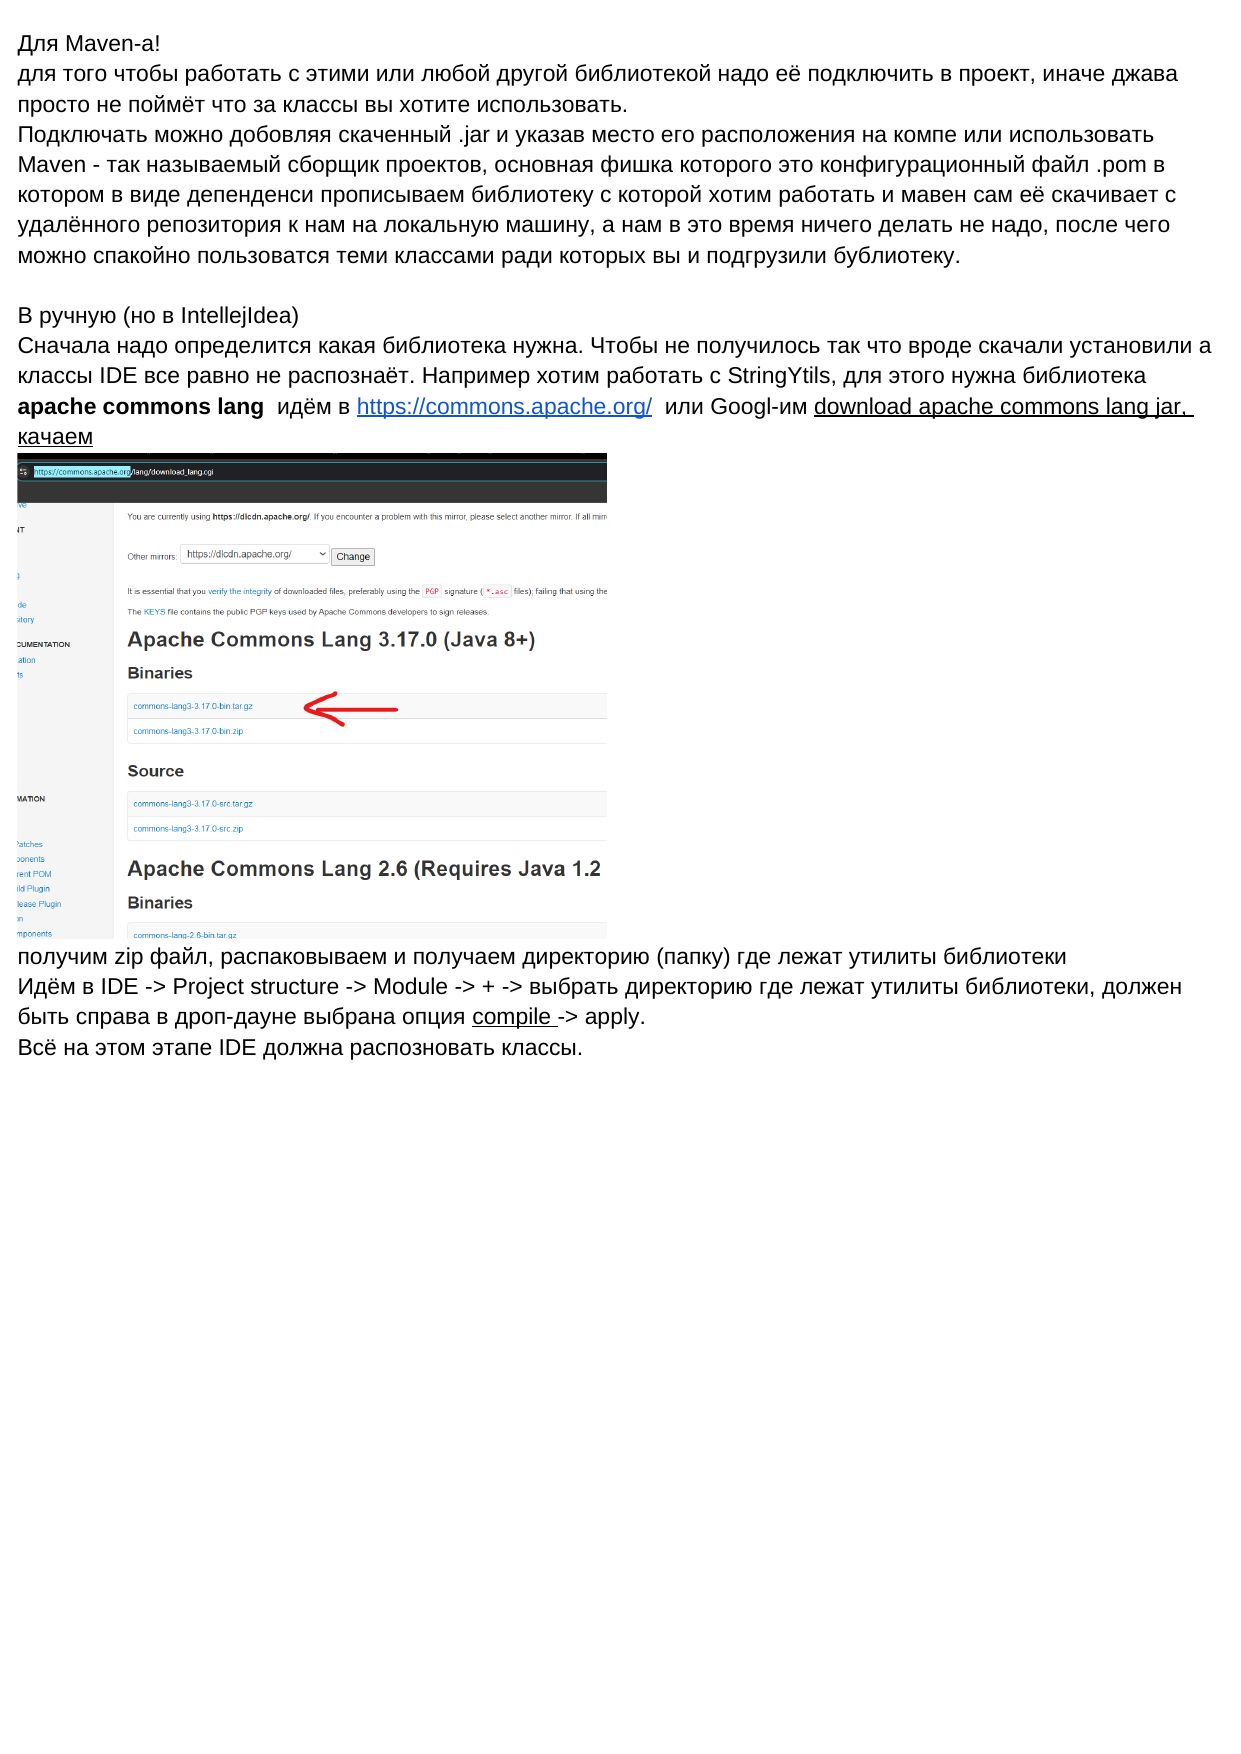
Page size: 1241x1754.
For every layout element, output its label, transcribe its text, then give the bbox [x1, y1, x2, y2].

text В ручную (но в IntellejIdea) [17, 302, 1227, 328]
text Для Maven-a! [17, 30, 1227, 57]
text получим zip файл, распаковываем и получаем директорию (папку) где лежат утилиты библиотеки [17, 943, 1227, 969]
text Сначала надо определится какая библиотека нужна. Чтобы не получилось так что вроде скачали установили а классы IDE все равно не распознаёт. Например хотим работать с StringYtils, для этого нужна библиотека apache commons lang идём в https://commons.apache.org/ или Googl-им download apache commons lang jar, качаем [17, 332, 1227, 449]
text для того чтобы работать с этими или любой другой библиотекой надо её подключить в проект, иначе джава просто не поймёт что за классы вы хотите использовать. [17, 60, 1227, 117]
text Всё на этом этапе IDE должна распозновать классы. [17, 1033, 1227, 1060]
picture [17, 453, 607, 939]
text Идём в IDE -> Project structure -> Module -> + -> выбрать директорию где лежат утилиты библиотеки, должен быть справа в дроп-дауне выбрана опция compile -> apply. [17, 973, 1227, 1030]
text Подключать можно добовляя скаченный .jar и указав место его расположения на компе или использовать Maven - так называемый сборщик проектов, основная фишка которого это конфигурационный файл .pom в котором в виде депенденси прописываем библиотеку с которой хотим работать и мавен сам её скачивает с удалённого репозитория к нам на локальную машину, а нам в это время ничего делать не надо, после чего можно спакойно пользоватся теми классами ради которых вы и подгрузили бублиотеку. [17, 121, 1227, 268]
